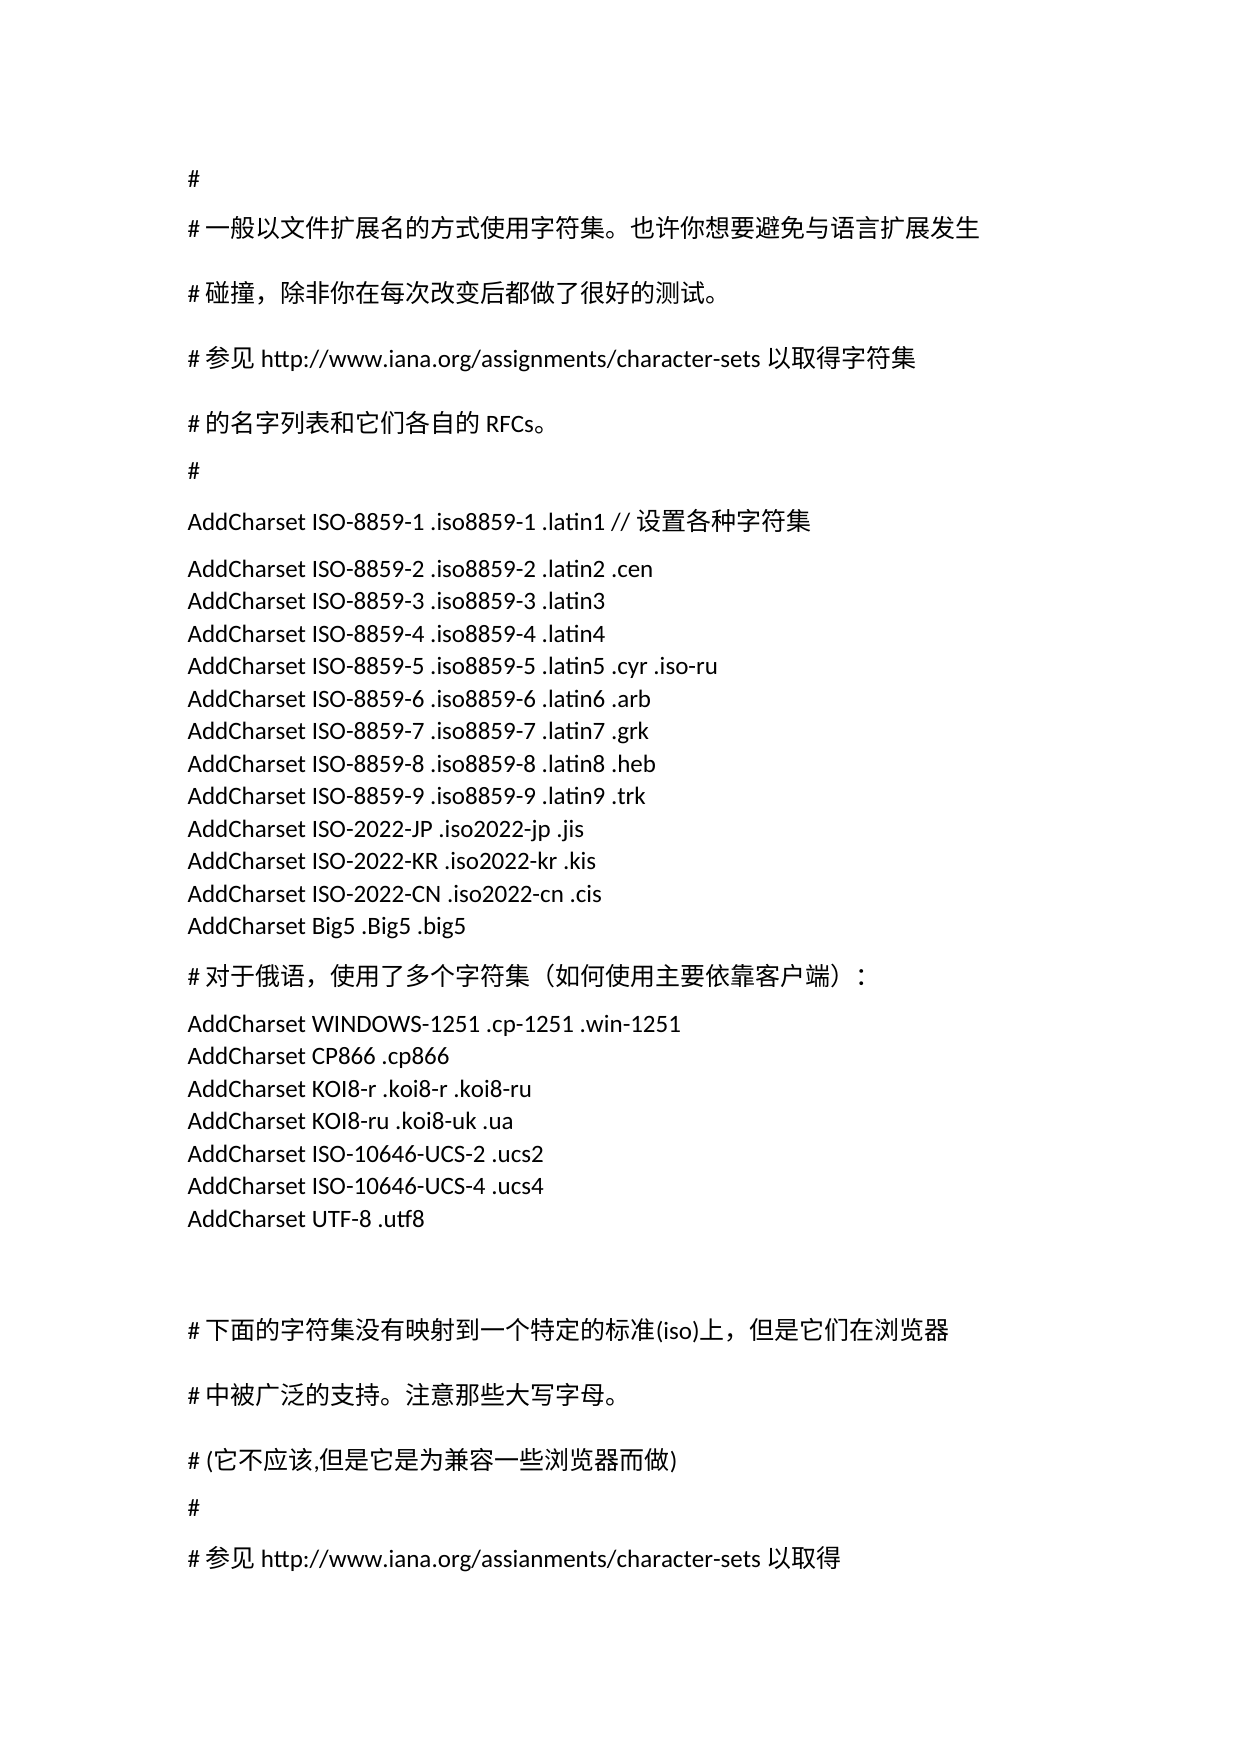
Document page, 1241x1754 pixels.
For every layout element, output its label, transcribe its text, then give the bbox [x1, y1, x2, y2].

text # # 一般以文件扩展名的方式使用字符集。也许你想要避免与语言扩展发生 # 碰撞，除非你在每次改变后都做了很好的测试。 # 参见http://www.iana.org/assignments/character-sets以取得字符集 # 的名字列表和它们各自的RFCs。 # AddCharset ISO-8859-1 .iso8859-1 .latin1 // 设置各种字符集 AddCharset ISO-8859-2 .iso8859-2 .latin2 .cen AddCharset ISO-8859-3 .iso8859-3 .latin3 AddCharset ISO-8859-4 .iso8859-4 .latin4 AddCharset ISO-8859-5 .iso8859-5 .latin5 .cyr .iso-ru AddCharset ISO-8859-6 .iso8859-6 .latin6 .arb AddCharset ISO-8859-7 .iso8859-7 .latin7 .grk AddCharset ISO-8859-8 .iso8859-8 .latin8 .heb AddCharset ISO-8859-9 .iso8859-9 .latin9 .trk AddCharset ISO-2022-JP .iso2022-jp .jis AddCharset ISO-2022-KR .iso2022-kr .kis AddCharset ISO-2022-CN .iso2022-cn .cis AddCharset Big5 .Big5 .big5 # 对于俄语，使用了多个字符集（如何使用主要依靠客户端）： AddCharset WINDOWS-1251 .cp-1251 .win-1251 AddCharset CP866 .cp866 AddCharset KOI8-r .koi8-r .koi8-ru AddCharset KOI8-ru .koi8-uk .ua AddCharset ISO-10646-UCS-2 .ucs2 AddCharset ISO-10646-UCS-4 .ucs4 AddCharset UTF-8 .utf8 [187, 162, 1053, 1234]
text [187, 1264, 1053, 1589]
